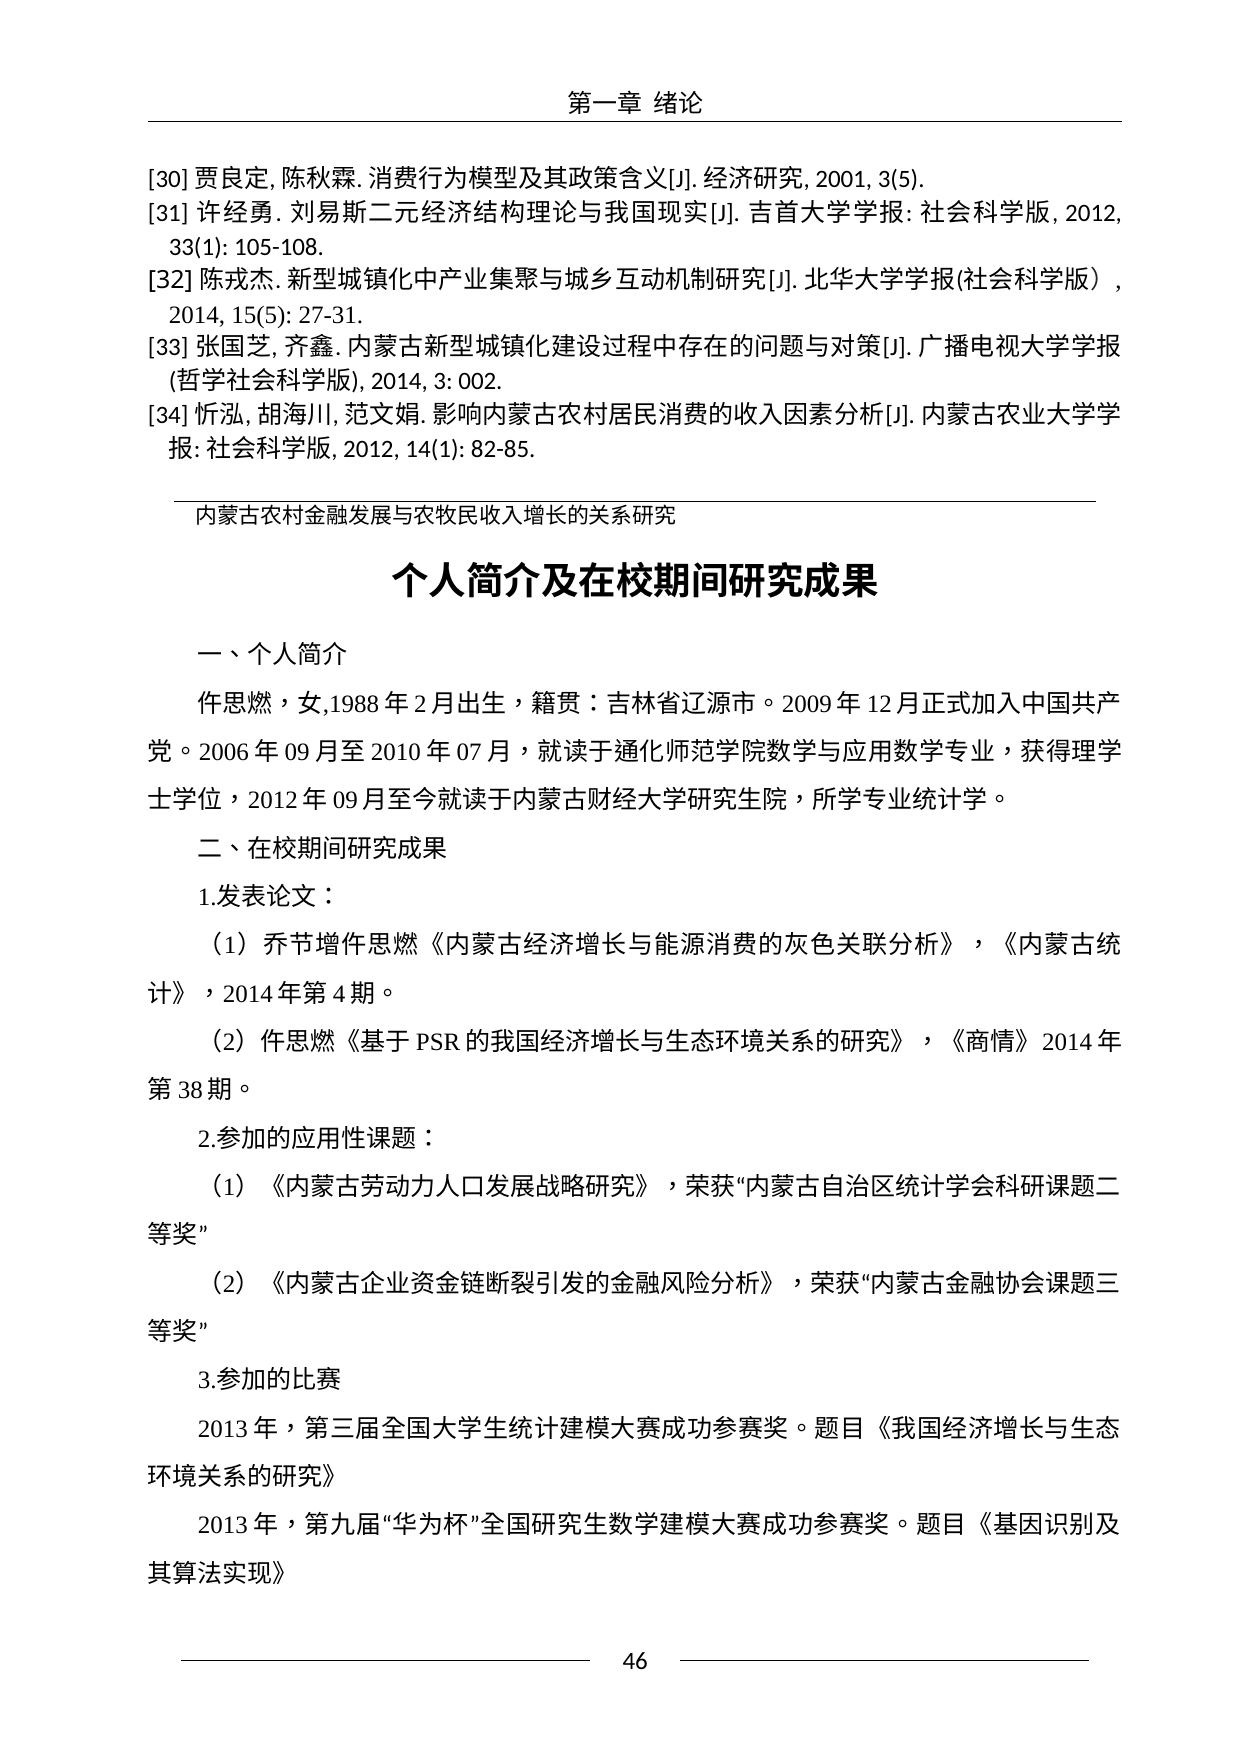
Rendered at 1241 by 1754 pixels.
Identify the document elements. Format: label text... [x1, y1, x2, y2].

text 2.参加的应用性课题： [148, 1105, 1122, 1153]
text （2）《内蒙古企业资金链断裂引发的金融风险分析》，荣获“内蒙古金融协会课题三等奖” [148, 1250, 1122, 1347]
text [31] 许经勇. 刘易斯二元经济结构理论与我国现实[J]. 吉首大学学报: 社会科学版, 2012, 33(1): 105-108. [148, 195, 1122, 262]
text 仵思燃，女,1988年2月出生，籍贯：吉林省辽源市。2009年12月正式加入中国共产党。2006年09月至2010年07月，就读于通化师范学院数学与应用数学专业，获得理学士学位，2012年09月至今就读于内蒙古财经大学研究生院，所学专业统计学。 [148, 670, 1122, 815]
text 2013年，第九届“华为杯”全国研究生数学建模大赛成功参赛奖。题目《基因识别及其算法实现》 [148, 1492, 1122, 1588]
text 二、在校期间研究成果 [148, 815, 1122, 863]
text [32] 陈戎杰. 新型城镇化中产业集聚与城乡互动机制研究[J]. 北华大学学报(社会科学版）, 2014, 15(5): 27-31. [148, 262, 1122, 328]
text [30] 贾良定, 陈秋霖. 消费行为模型及其政策含义[J]. 经济研究, 2001, 3(5). [148, 161, 1122, 195]
subtitle 个人简介及在校期间研究成果 [148, 553, 1122, 605]
text 一、个人简介 [148, 622, 1122, 670]
text 2013年，第三届全国大学生统计建模大赛成功参赛奖。题目《我国经济增长与生态环境关系的研究》 [148, 1395, 1122, 1492]
text 内蒙古农村金融发展与农牧民收入增长的关系研究 [148, 465, 1122, 529]
text 3.参加的比赛 [148, 1347, 1122, 1395]
text 1.发表论文： [148, 863, 1122, 912]
text [33] 张国芝, 齐鑫. 内蒙古新型城镇化建设过程中存在的问题与对策[J]. 广播电视大学学报(哲学社会科学版), 2014, 3: 002. [148, 328, 1122, 397]
text （2）仵思燃《基于PSR的我国经济增长与生态环境关系的研究》，《商情》2014年第38期。 [148, 1008, 1122, 1105]
text （1）乔节增仵思燃《内蒙古经济增长与能源消费的灰色关联分析》，《内蒙古统计》，2014年第4期。 [148, 912, 1122, 1008]
text （1）《内蒙古劳动力人口发展战略研究》，荣获“内蒙古自治区统计学会科研课题二等奖” [148, 1153, 1122, 1250]
text [34] 忻泓, 胡海川, 范文娟. 影响内蒙古农村居民消费的收入因素分析[J]. 内蒙古农业大学学报: 社会科学版, 2012, 14(1): 82-85. [148, 397, 1122, 465]
